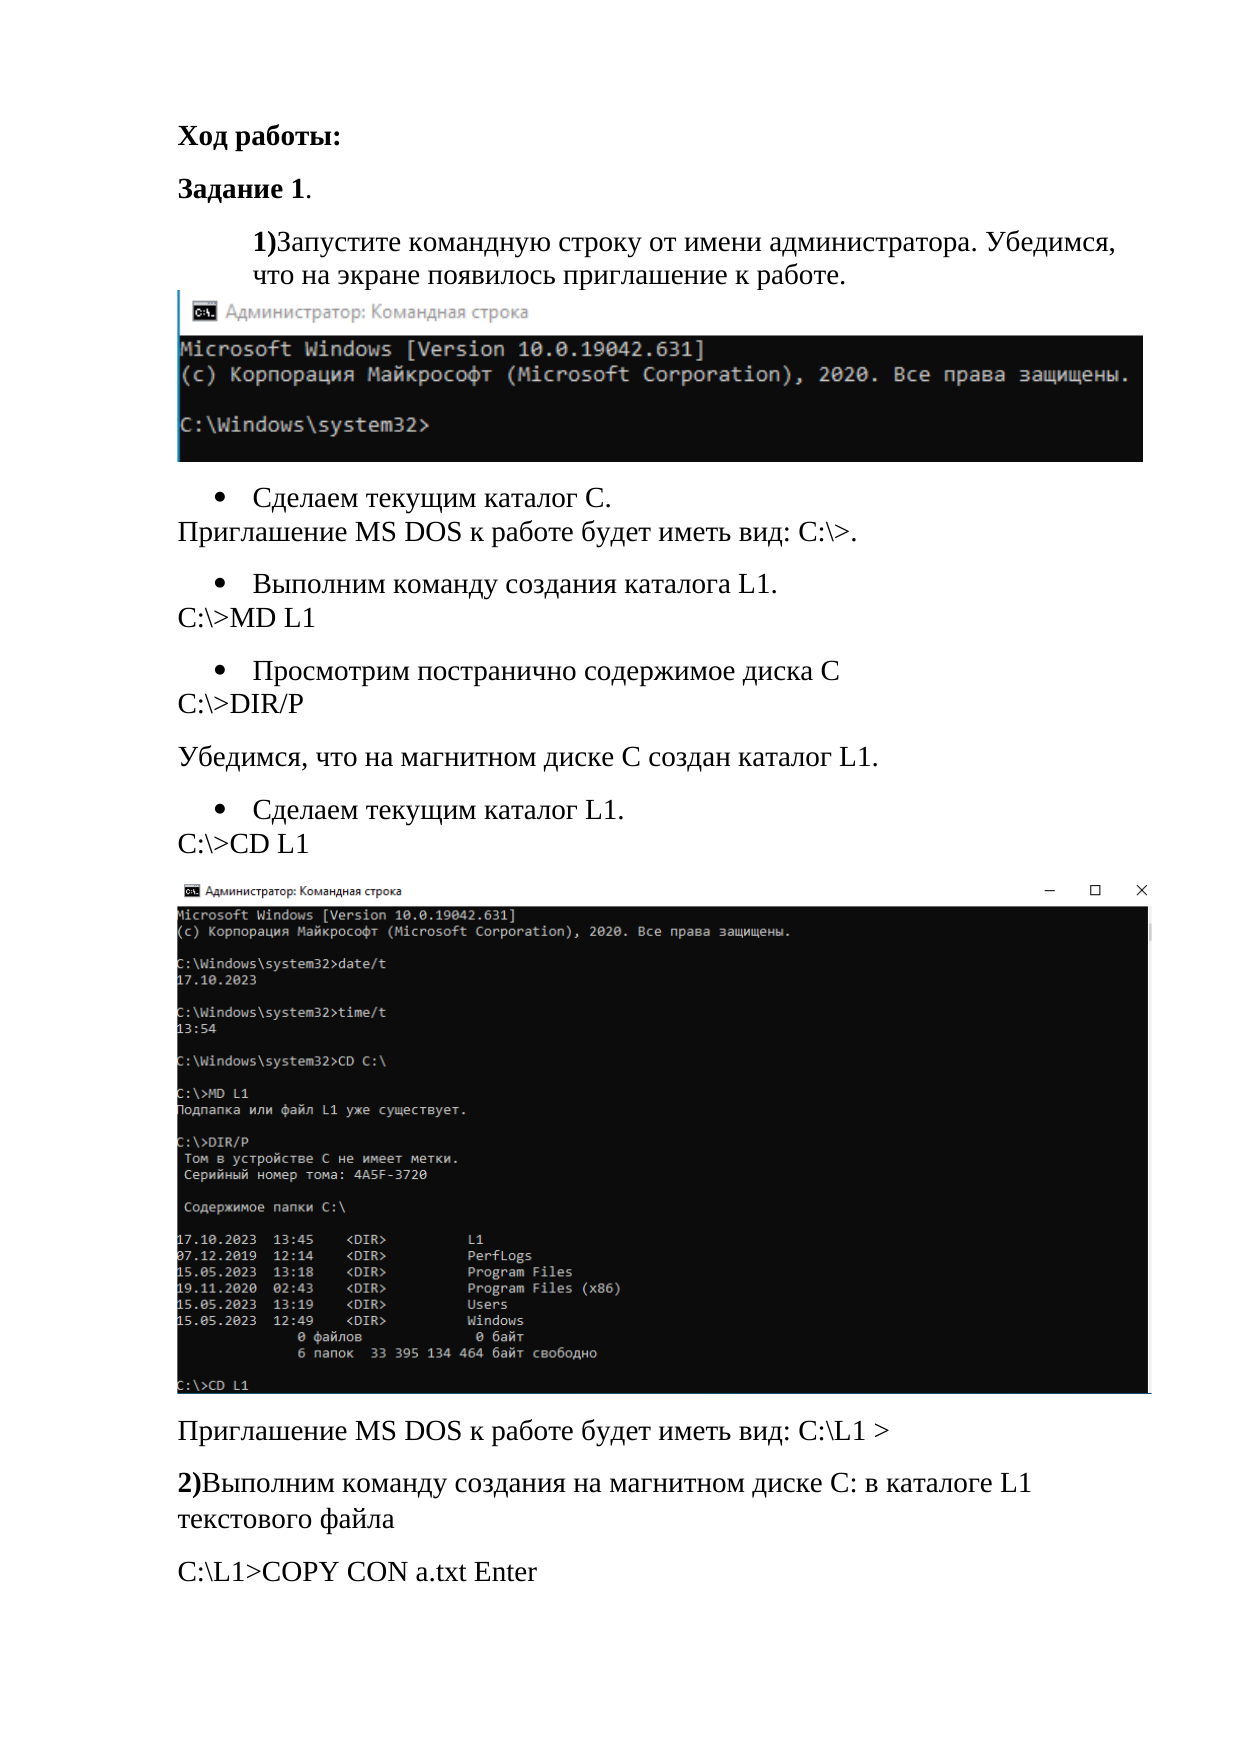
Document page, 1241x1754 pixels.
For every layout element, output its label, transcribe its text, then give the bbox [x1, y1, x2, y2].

text C:\>DIR/P [177, 687, 1152, 720]
text C:\>CD L1 [177, 826, 1152, 859]
list Сделаем текущим каталог С. [215, 480, 1152, 514]
text Убедимся, что на магнитном диске С создан каталог L1. [177, 739, 1152, 773]
text 2)Выполним команду создания на магнитном диске С: в каталоге L1 текстового файла [177, 1465, 1152, 1535]
list Сделаем текущим каталог L1. [215, 792, 1152, 826]
list Просмотрим постранично содержимое диска С [215, 653, 1152, 687]
list 1)Запустите командную строку от имени администратора. Убедимся, что на экране появилось приглашение к работе. [252, 224, 1152, 291]
list Выполним команду создания каталога L1. [215, 566, 1152, 600]
text Ход работы: [177, 118, 1152, 152]
picture [177, 290, 1143, 462]
text Приглашение MS DOS к работе будет иметь вид: С:\>. [177, 514, 1152, 547]
text Приглашение MS DOS к работе будет иметь вид: C:\L1 > [177, 1413, 1152, 1446]
picture [177, 878, 1152, 1394]
text C:\L1>COPY CON a.txt Enter [177, 1554, 1152, 1588]
text C:\>MD L1 [177, 600, 1152, 634]
text Задание 1. [177, 171, 1152, 204]
